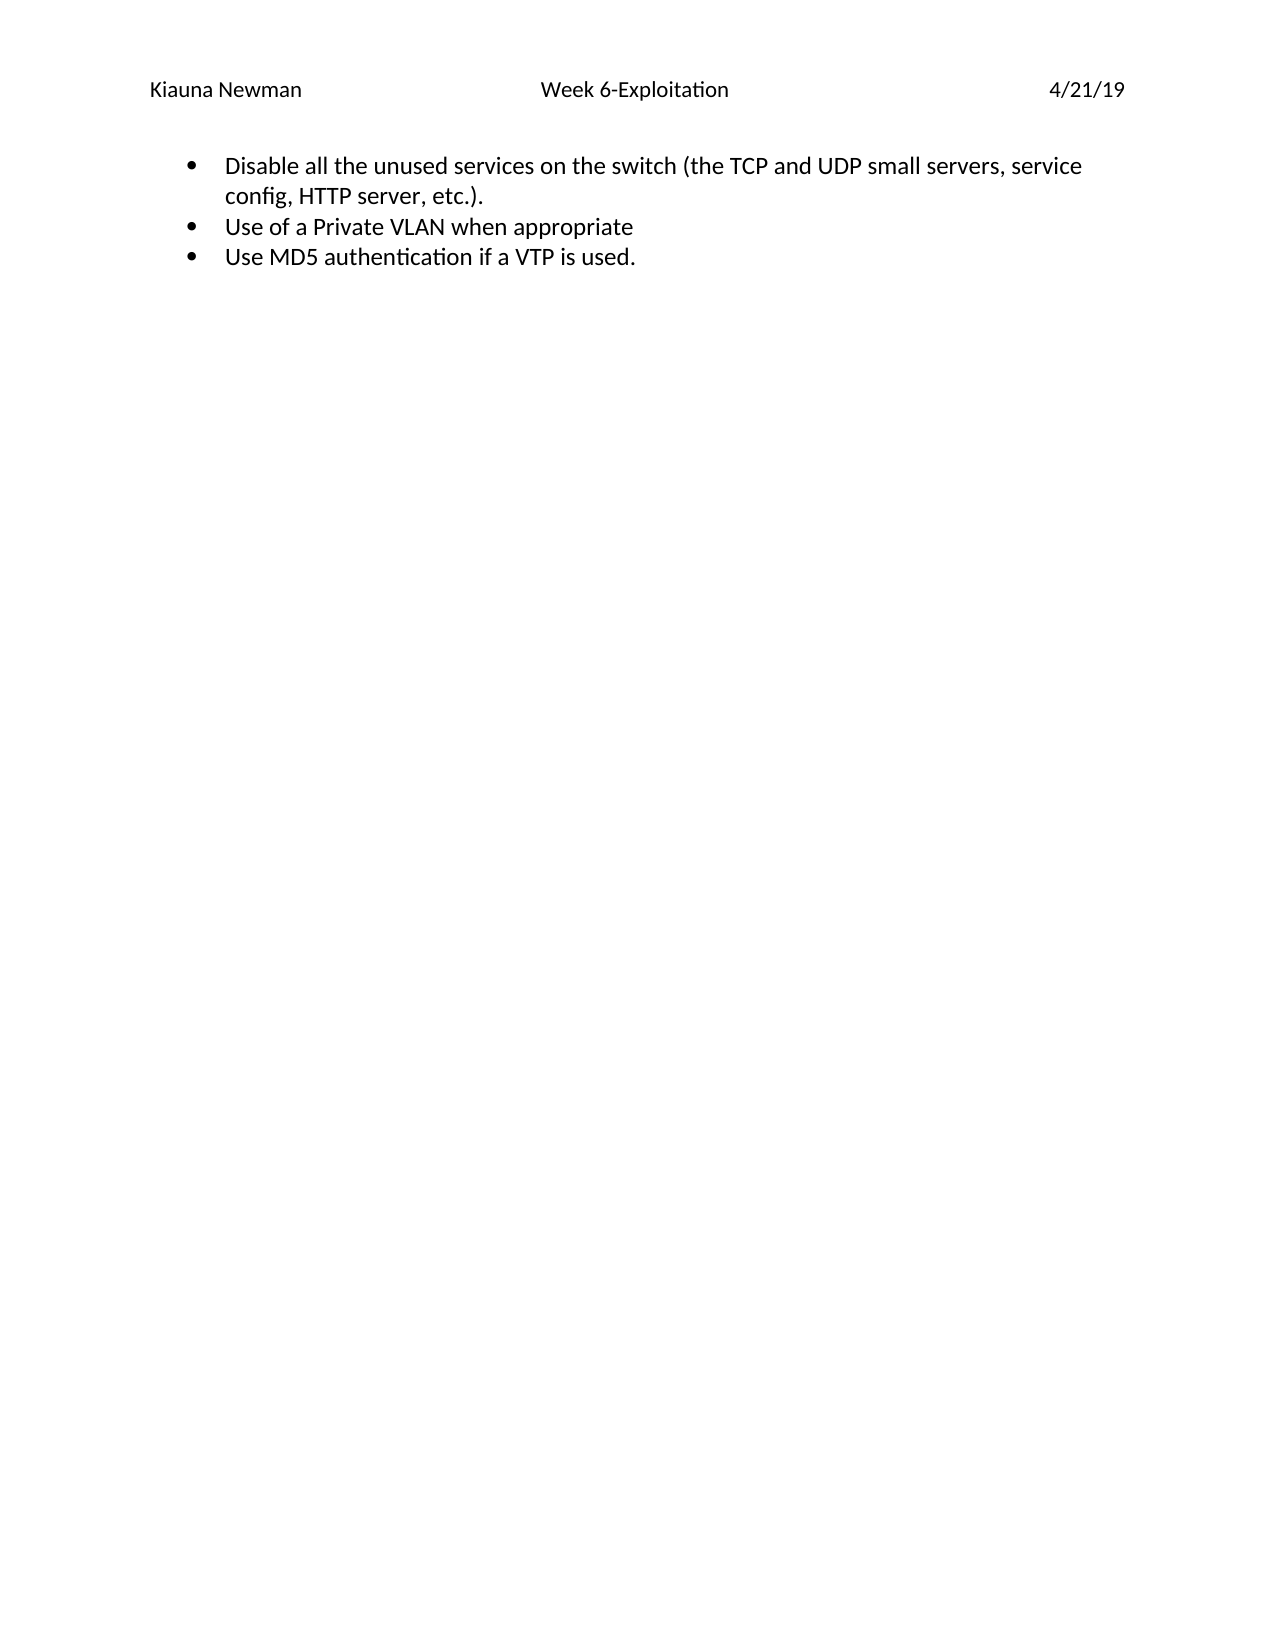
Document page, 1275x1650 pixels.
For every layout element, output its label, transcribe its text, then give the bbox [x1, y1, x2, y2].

list Disable all the unused services on the switch (the TCP and UDP small servers, service config, HTTP server, etc.). [187, 150, 1125, 211]
list Use MD5 authentication if a VTP is used. [187, 242, 1125, 272]
list Use of a Private VLAN when appropriate [187, 211, 1125, 242]
